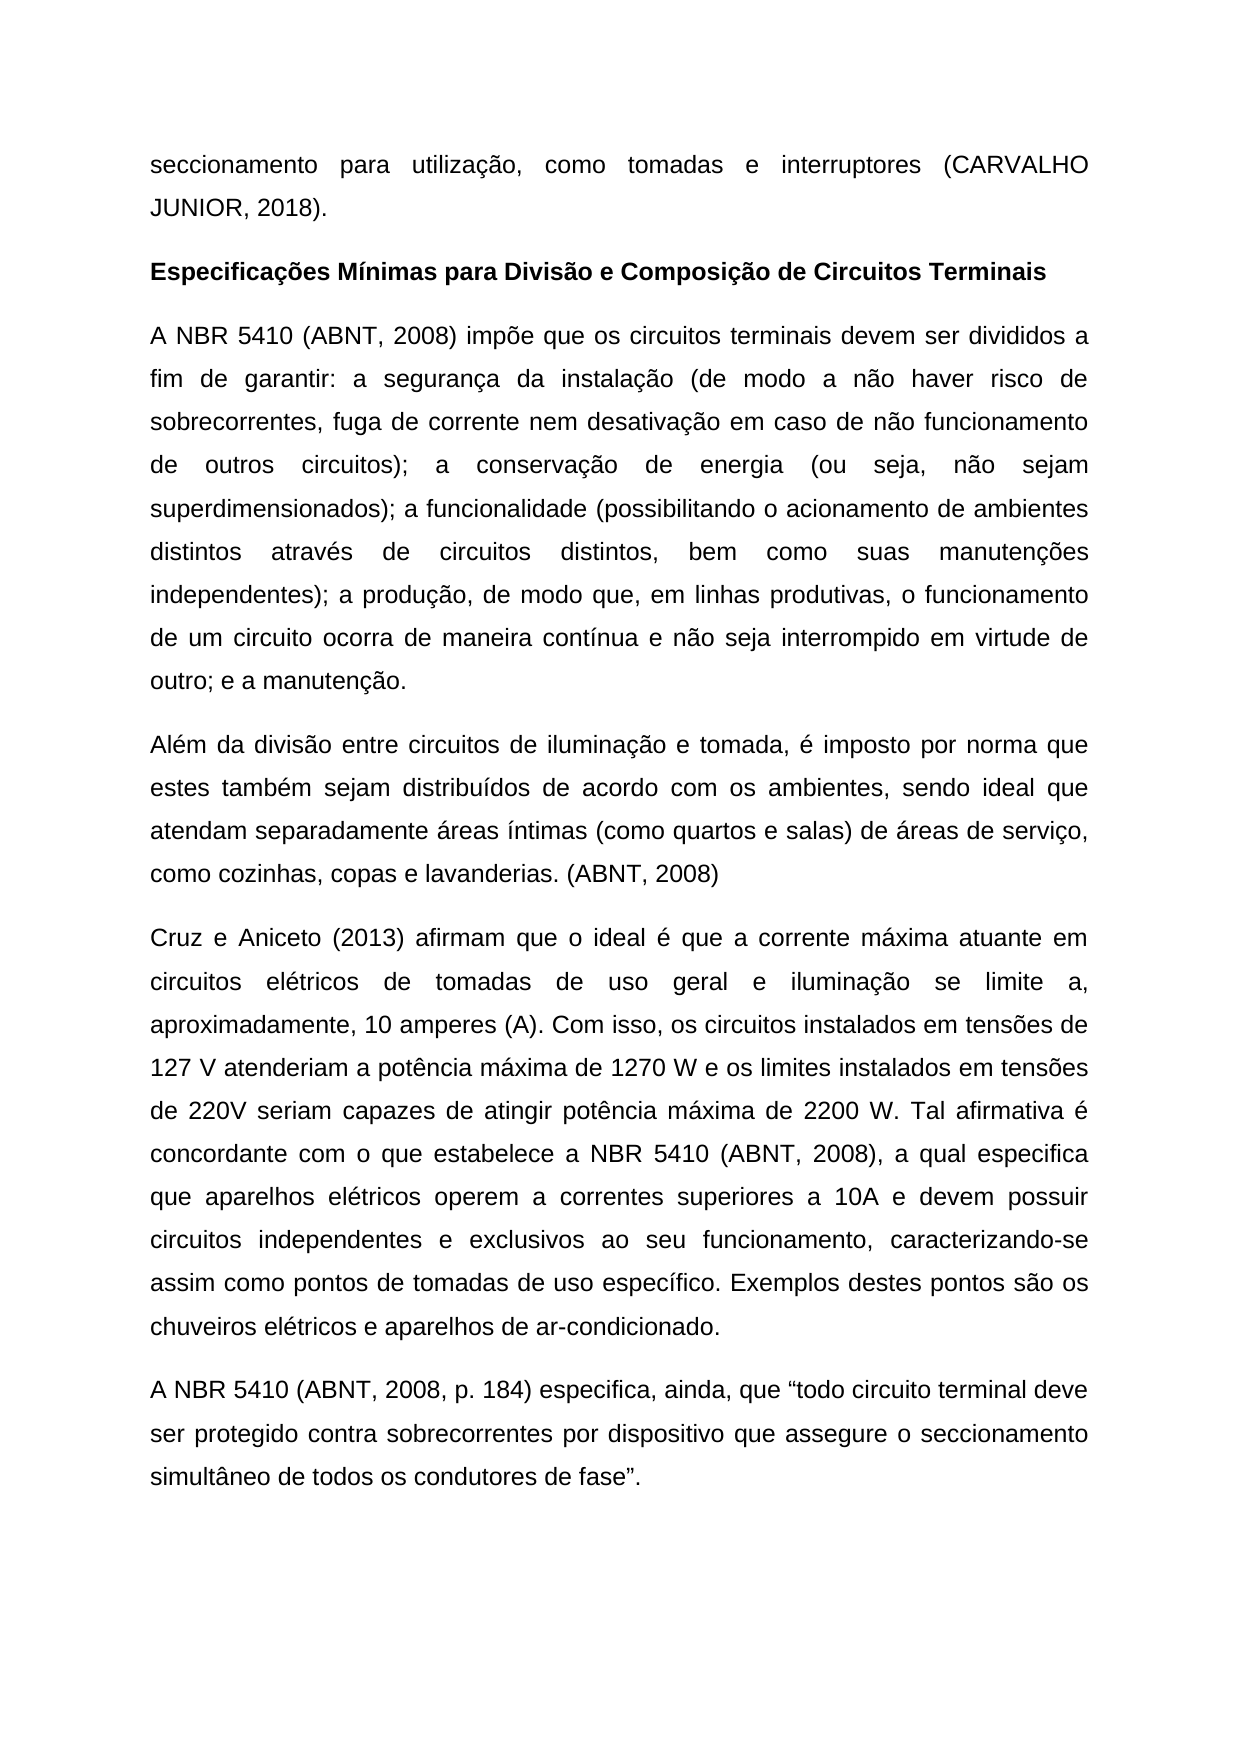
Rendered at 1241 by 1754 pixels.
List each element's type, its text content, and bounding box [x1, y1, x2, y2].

text Cruz e Aniceto (2013) afirmam que o ideal é que a corrente máxima atuante em circuitos elétricos de tomadas de uso geral e iluminação se limite a, aproximadamente, 10 amperes (A). Com isso, os circuitos instalados em tensões de 127 V atenderiam a potência máxima de 1270 W e os limites instalados em tensões de 220V seriam capazes de atingir potência máxima de 2200 W. Tal afirmativa é concordante com o que estabelece a NBR 5410 (ABNT, 2008), a qual especifica que aparelhos elétricos operem a correntes superiores a 10A e devem possuir circuitos independentes e exclusivos ao seu funcionamento, caracterizando-se assim como pontos de tomadas de uso específico. Exemplos destes pontos são os chuveiros elétricos e aparelhos de ar-condicionado. [150, 923, 1090, 1340]
text Além da divisão entre circuitos de iluminação e tomada, é imposto por norma que estes também sejam distribuídos de acordo com os ambientes, sendo ideal que atendam separadamente áreas íntimas (como quartos e salas) de áreas de serviço, como cozinhas, copas e lavanderias. (ABNT, 2008) [150, 730, 1090, 888]
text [150, 150, 1090, 222]
text Especificações Mínimas para Divisão e Composição de Circuitos Terminais [150, 257, 1090, 286]
text A NBR 5410 (ABNT, 2008) impõe que os circuitos terminais devem ser divididos a fim de garantir: a segurança da instalação (de modo a não haver risco de sobrecorrentes, fuga de corrente nem desativação em caso de não funcionamento de outros circuitos); a conservação de energia (ou seja, não sejam superdimensionados); a funcionalidade (possibilitando o acionamento de ambientes distintos através de circuitos distintos, bem como suas manutenções independentes); a produção, de modo que, em linhas produtivas, o funcionamento de um circuito ocorra de maneira contínua e não seja interrompido em virtude de outro; e a manutenção. [150, 321, 1090, 695]
text A NBR 5410 (ABNT, 2008, p. 184) especifica, ainda, que “todo circuito terminal deve ser protegido contra sobrecorrentes por dispositivo que assegure o seccionamento simultâneo de todos os condutores de fase”. [150, 1375, 1090, 1490]
